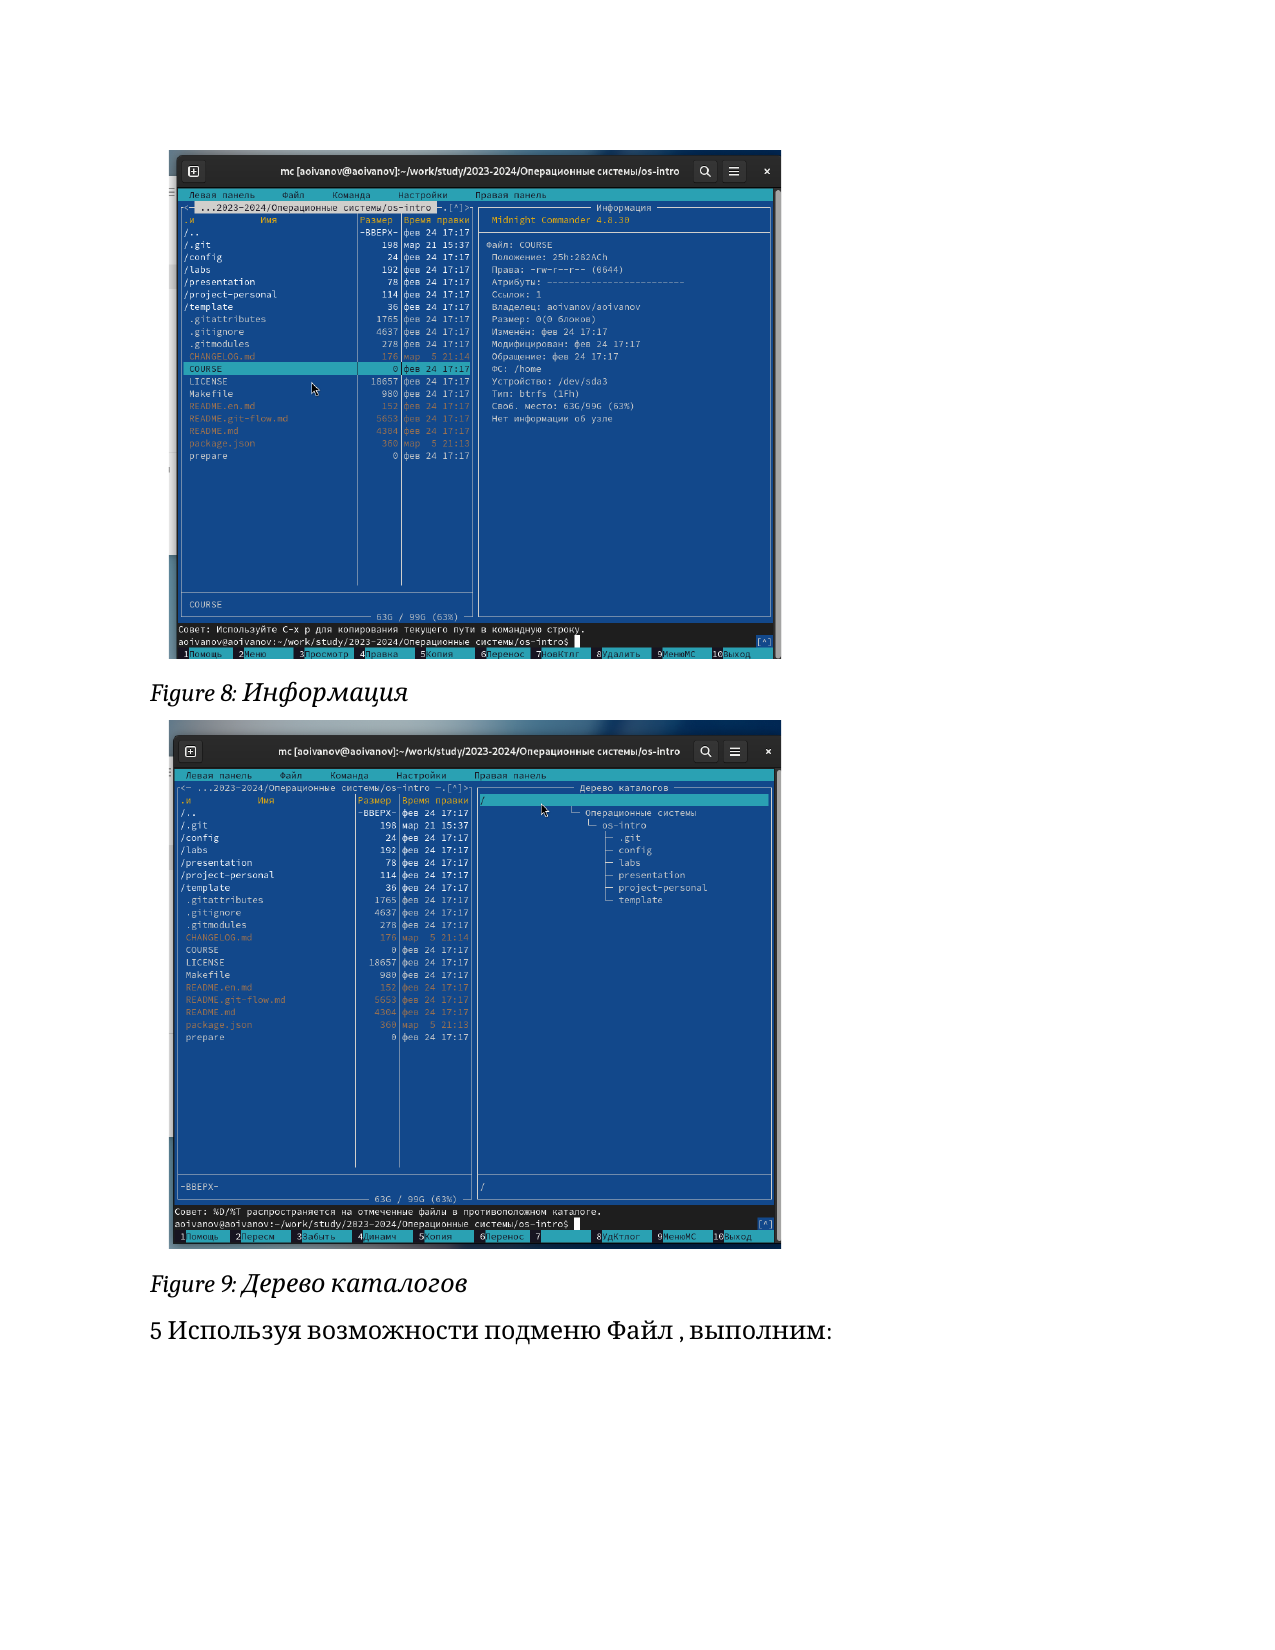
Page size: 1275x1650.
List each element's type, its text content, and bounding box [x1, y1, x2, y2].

picture [168, 720, 782, 1249]
picture [168, 150, 782, 659]
text Figure 8: Информация [150, 679, 1125, 708]
text 5 Используя возможности подменю Файл , выполним: [150, 1317, 1125, 1346]
text Figure 9: Дерево каталогов [150, 1270, 1125, 1298]
